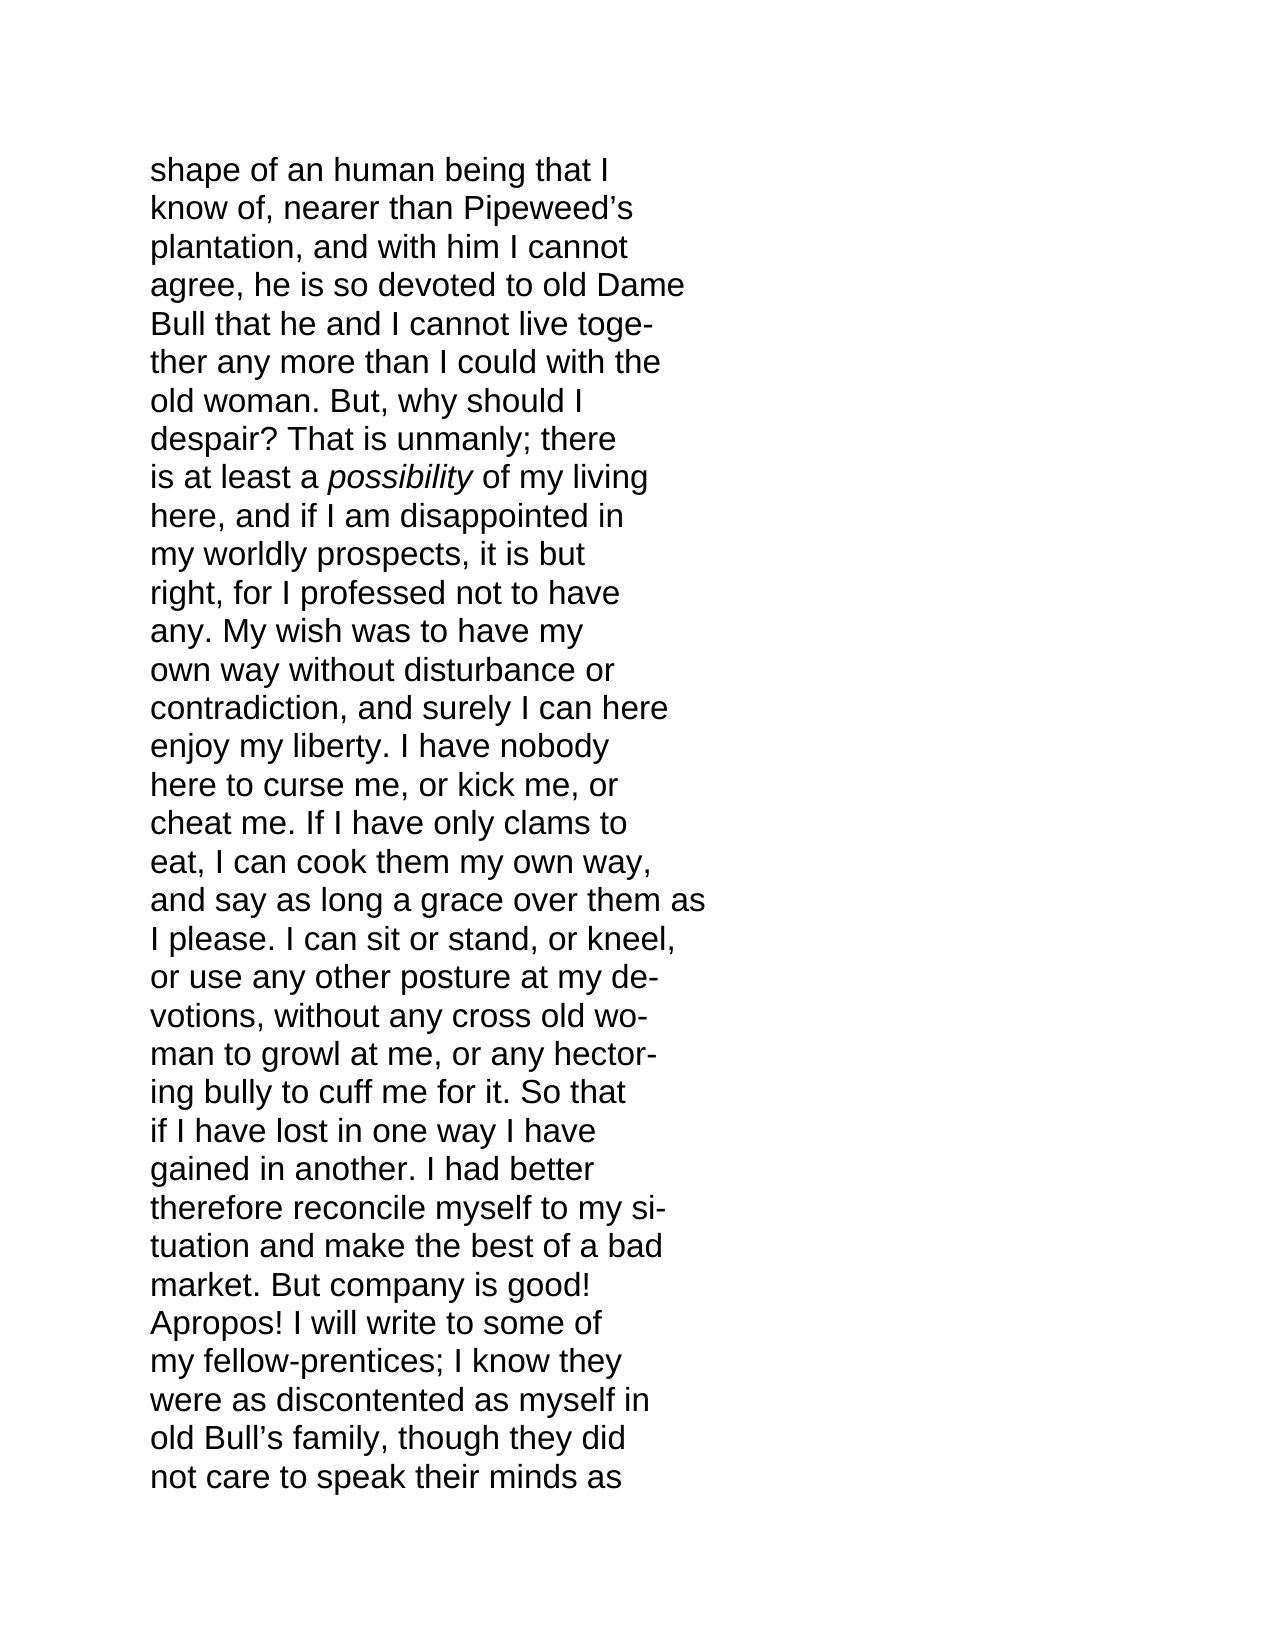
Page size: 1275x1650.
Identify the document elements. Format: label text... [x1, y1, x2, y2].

text if I have lost in one way I have [150, 1111, 1125, 1149]
text eat, I can cook them my own way, [150, 842, 1125, 880]
text here, and if I am disappointed in [150, 496, 1125, 534]
text gained in another. I had better [150, 1149, 1125, 1188]
text my worldly prospects, it is but [150, 534, 1125, 573]
text agree, he is so devoted to old Dame [150, 265, 1125, 304]
text I please. I can sit or stand, or kneel, [150, 919, 1125, 957]
text votions, without any cross old wo- [150, 996, 1125, 1034]
text not care to speak their minds as [150, 1457, 1125, 1495]
text is at least a possibility of my living [150, 457, 1125, 496]
text right, for I professed not to have [150, 573, 1125, 611]
text Apropos! I will write to some of [150, 1303, 1125, 1342]
text my fellow-prentices; I know they [150, 1342, 1125, 1380]
text own way without disturbance or [150, 650, 1125, 688]
text any. My wish was to have my [150, 611, 1125, 650]
text shape of an human being that I [150, 150, 1125, 188]
text therefore reconcile myself to my si- [150, 1188, 1125, 1226]
text market. But company is good! [150, 1265, 1125, 1303]
text despair? That is unmanly; there [150, 419, 1125, 457]
text enjoy my liberty. I have nobody [150, 727, 1125, 765]
text ther any more than I could with the [150, 342, 1125, 381]
text old Bull’s family, though they did [150, 1418, 1125, 1457]
text plantation, and with him I cannot [150, 227, 1125, 265]
text man to growl at me, or any hector- [150, 1034, 1125, 1072]
text tuation and make the best of a bad [150, 1226, 1125, 1265]
text were as discontented as myself in [150, 1380, 1125, 1418]
text old woman. But, why should I [150, 381, 1125, 419]
text cheat me. If I have only clams to [150, 803, 1125, 842]
text ing bully to cuff me for it. So that [150, 1072, 1125, 1111]
text know of, nearer than Pipeweed’s [150, 188, 1125, 227]
text here to curse me, or kick me, or [150, 765, 1125, 803]
text contradiction, and surely I can here [150, 688, 1125, 727]
text and say as long a grace over them as [150, 880, 1125, 919]
text Bull that he and I cannot live toge- [150, 304, 1125, 342]
text or use any other posture at my de- [150, 957, 1125, 996]
